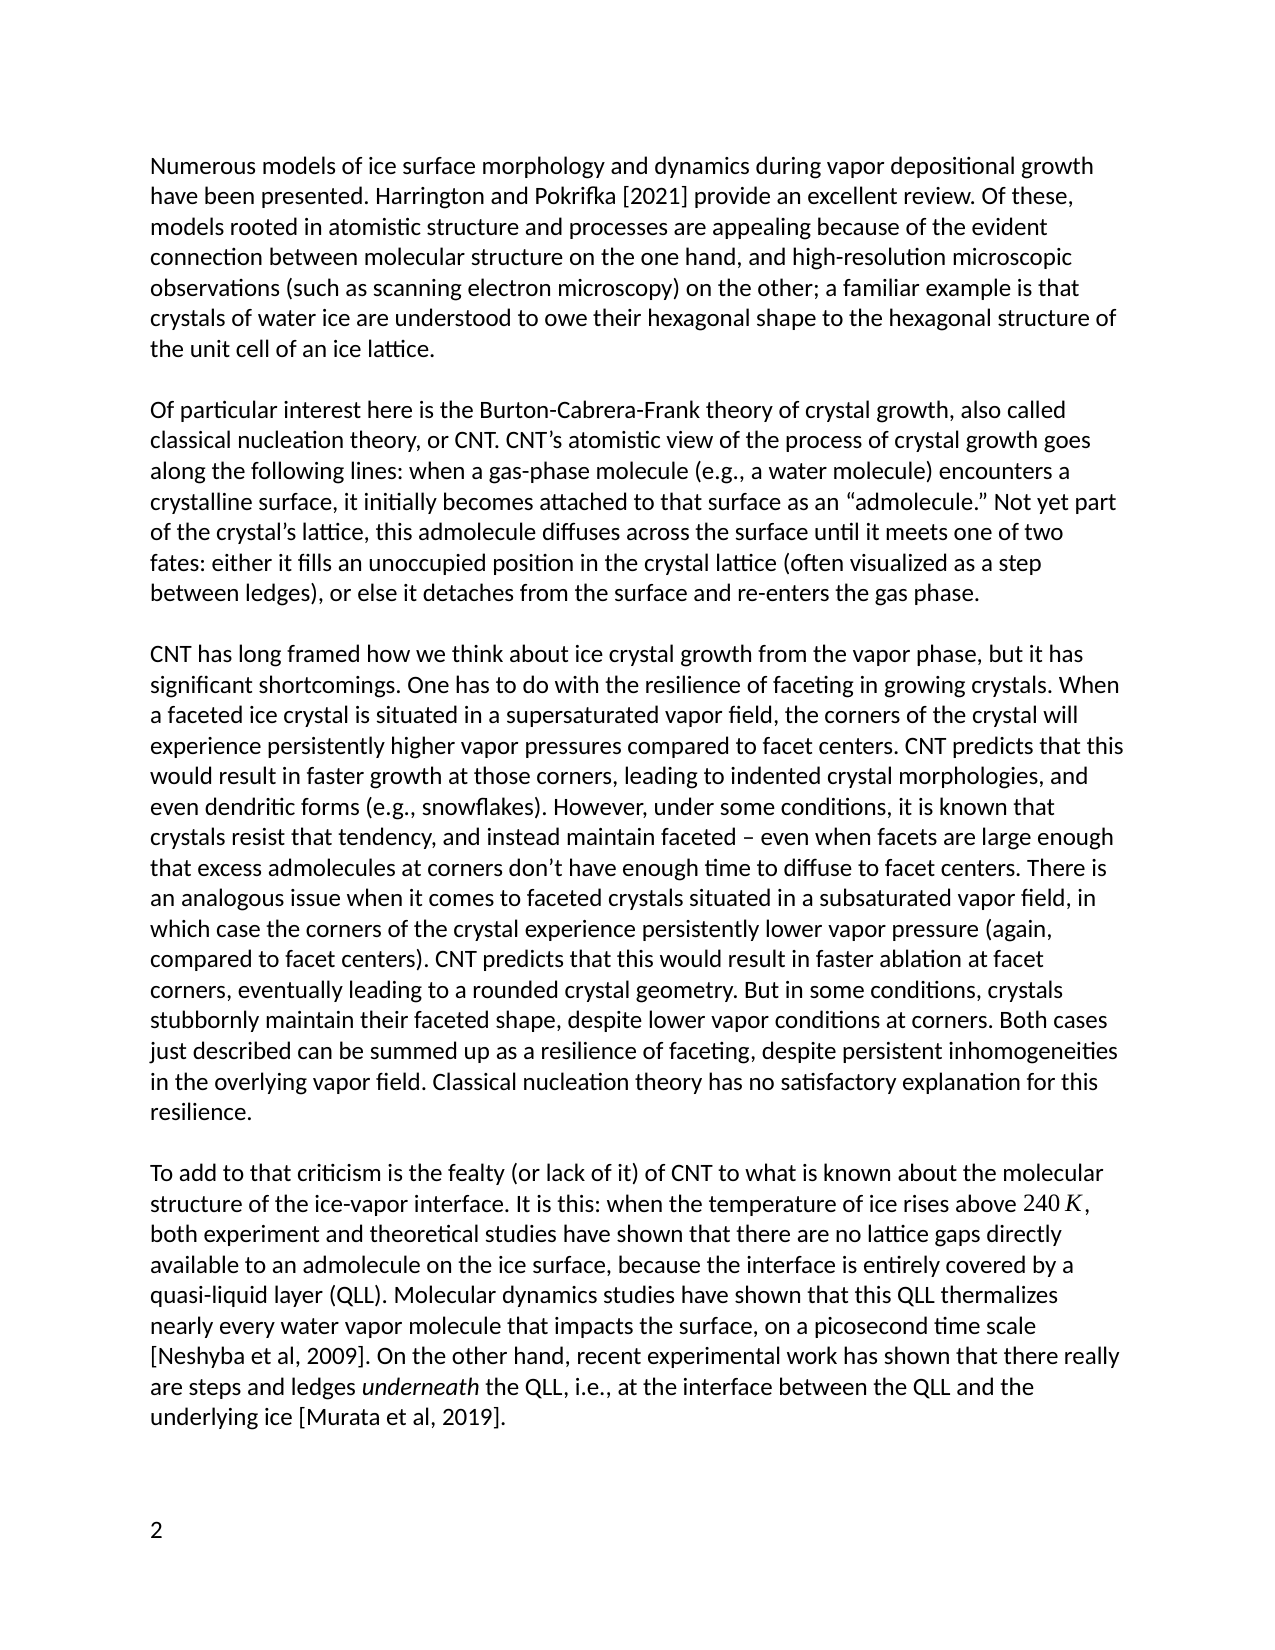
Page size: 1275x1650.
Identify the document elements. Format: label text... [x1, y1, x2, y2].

text CNT has long framed how we think about ice crystal growth from the vapor phase, but it has significant shortcomings. One has to do with the resilience of faceting in growing crystals. When a faceted ice crystal is situated in a supersaturated vapor field, the corners of the crystal will experience persistently higher vapor pressures compared to facet centers. CNT predicts that this would result in faster growth at those corners, leading to indented crystal morphologies, and even dendritic forms (e.g., snowflakes). However, under some conditions, it is known that crystals resist that tendency, and instead maintain faceted – even when facets are large enough that excess admolecules at corners don’t have enough time to diffuse to facet centers. There is an analogous issue when it comes to faceted crystals situated in a subsaturated vapor field, in which case the corners of the crystal experience persistently lower vapor pressure (again, compared to facet centers). CNT predicts that this would result in faster ablation at facet corners, eventually leading to a rounded crystal geometry. But in some conditions, crystals stubbornly maintain their faceted shape, despite lower vapor conditions at corners. Both cases just described can be summed up as a resilience of faceting, despite persistent inhomogeneities in the overlying vapor field. Classical nucleation theory has no satisfactory explanation for this resilience. [150, 638, 1125, 1127]
text Of particular interest here is the Burton-Cabrera-Frank theory of crystal growth, also called classical nucleation theory, or CNT. CNT’s atomistic view of the process of crystal growth goes along the following lines: when a gas-phase molecule (e.g., a water molecule) encounters a crystalline surface, it initially becomes attached to that surface as an “admolecule.” Not yet part of the crystal’s lattice, this admolecule diffuses across the surface until it meets one of two fates: either it fills an unoccupied position in the crystal lattice (often visualized as a step between ledges), or else it detaches from the surface and re-enters the gas phase. [150, 394, 1125, 608]
text To add to that criticism is the fealty (or lack of it) of CNT to what is known about the molecular structure of the ice-vapor interface. It is this: when the temperature of ice rises above , both experiment and theoretical studies have shown that there are no lattice gaps directly available to an admolecule on the ice surface, because the interface is entirely covered by a quasi-liquid layer (QLL). Molecular dynamics studies have shown that this QLL thermalizes nearly every water vapor molecule that impacts the surface, on a picosecond time scale [Neshyba et al, 2009]. On the other hand, recent experimental work has shown that there really are steps and ledges underneath the QLL, i.e., at the interface between the QLL and the underlying ice [Murata et al, 2019]. [150, 1157, 1125, 1432]
text Numerous models of ice surface morphology and dynamics during vapor depositional growth have been presented. Harrington and Pokrifka [2021] provide an excellent review. Of these, models rooted in atomistic structure and processes are appealing because of the evident connection between molecular structure on the one hand, and high-resolution microscopic observations (such as scanning electron microscopy) on the other; a familiar example is that crystals of water ice are understood to owe their hexagonal shape to the hexagonal structure of the unit cell of an ice lattice. [150, 150, 1125, 364]
